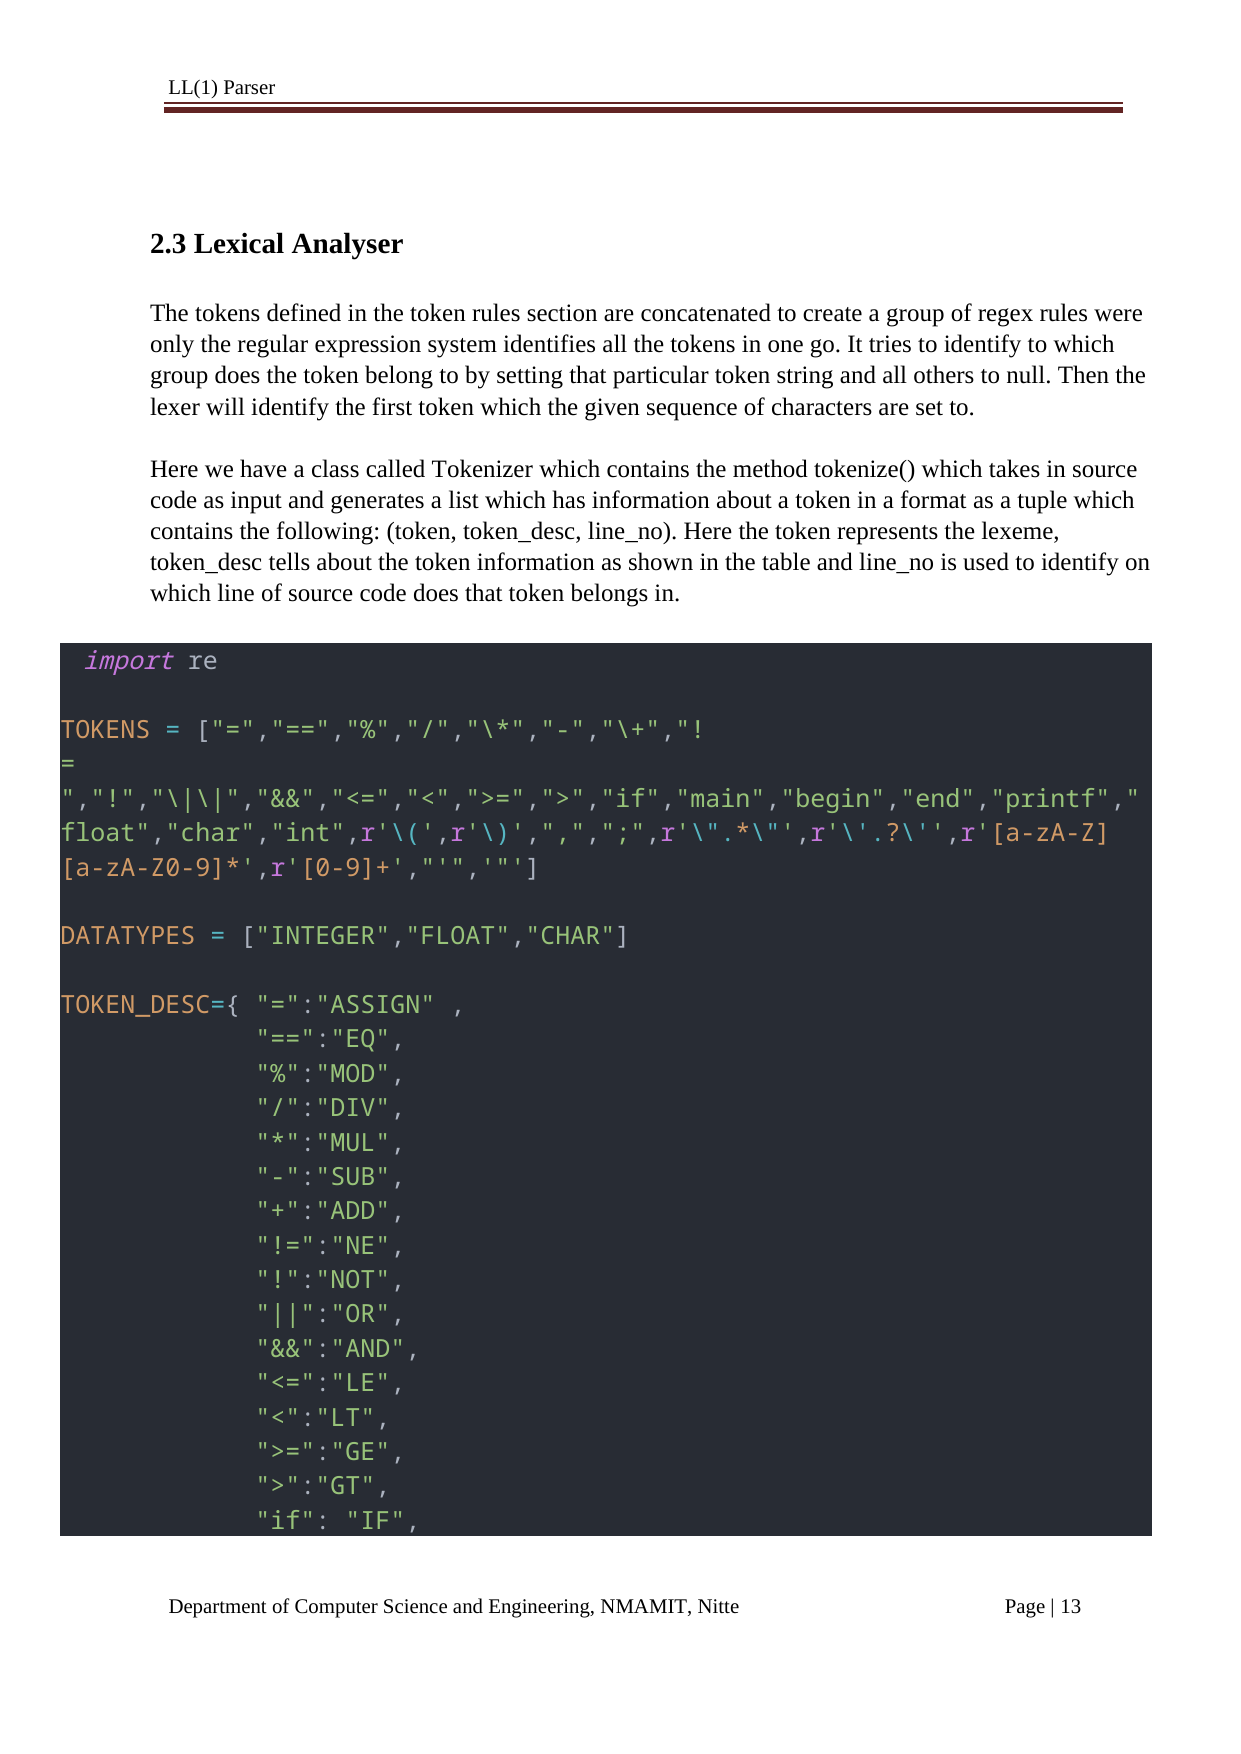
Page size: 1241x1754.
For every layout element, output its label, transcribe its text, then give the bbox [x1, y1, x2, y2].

text 2.3 Lexical Analyser [150, 226, 1152, 260]
text "+":"ADD", [60, 1193, 1152, 1227]
text ">=":"GE", [60, 1433, 1152, 1468]
text "<":"LT", [60, 1399, 1152, 1433]
text "*":"MUL", [60, 1124, 1152, 1158]
text ">":"GT", [60, 1468, 1152, 1502]
text "==":"EQ", [60, 1021, 1152, 1055]
text import re [60, 643, 1152, 677]
text "/":"DIV", [60, 1089, 1152, 1124]
text "&&":"AND", [60, 1330, 1152, 1364]
text The tokens defined in the token rules section are concatenated to create a group of regex rules were only the regular expression system identifies all the tokens in one go. It tries to identify to which group does the token belong to by setting that particular token string and all others to null. Then the lexer will identify the first token which the given sequence of characters are set to. [150, 298, 1152, 420]
text "-":"SUB", [60, 1158, 1152, 1193]
text Here we have a class called Tokenizer which contains the method tokenize() which takes in source code as input and generates a list which has information about a token in a format as a tuple which contains the following: (token, token_desc, line_no). Here the token represents the lexeme, token_desc tells about the token information as shown in the table and line_no is used to identify on which line of source code does that token belongs in. [150, 454, 1152, 607]
text TOKENS = ["=","==","%","/","\*","-","\+","!=","!","\|\|","&&","<=","<",">=",">","if","main","begin","end","printf","float","char","int",r'\(',r'\)',",",";",r'\".*\"',r'\'.?\'',r'[a-zA-Z][a-zA-Z0-9]*',r'[0-9]+',"'",'"'] [60, 711, 1152, 883]
text "if": "IF", [60, 1502, 1152, 1536]
text "%":"MOD", [60, 1055, 1152, 1089]
text "||":"OR", [60, 1296, 1152, 1330]
text "!=":"NE", [60, 1227, 1152, 1261]
text DATATYPES = ["INTEGER","FLOAT","CHAR"] [60, 918, 1152, 952]
text TOKEN_DESC={ "=":"ASSIGN" , [60, 986, 1152, 1021]
text "<=":"LE", [60, 1364, 1152, 1399]
text "!":"NOT", [60, 1261, 1152, 1296]
